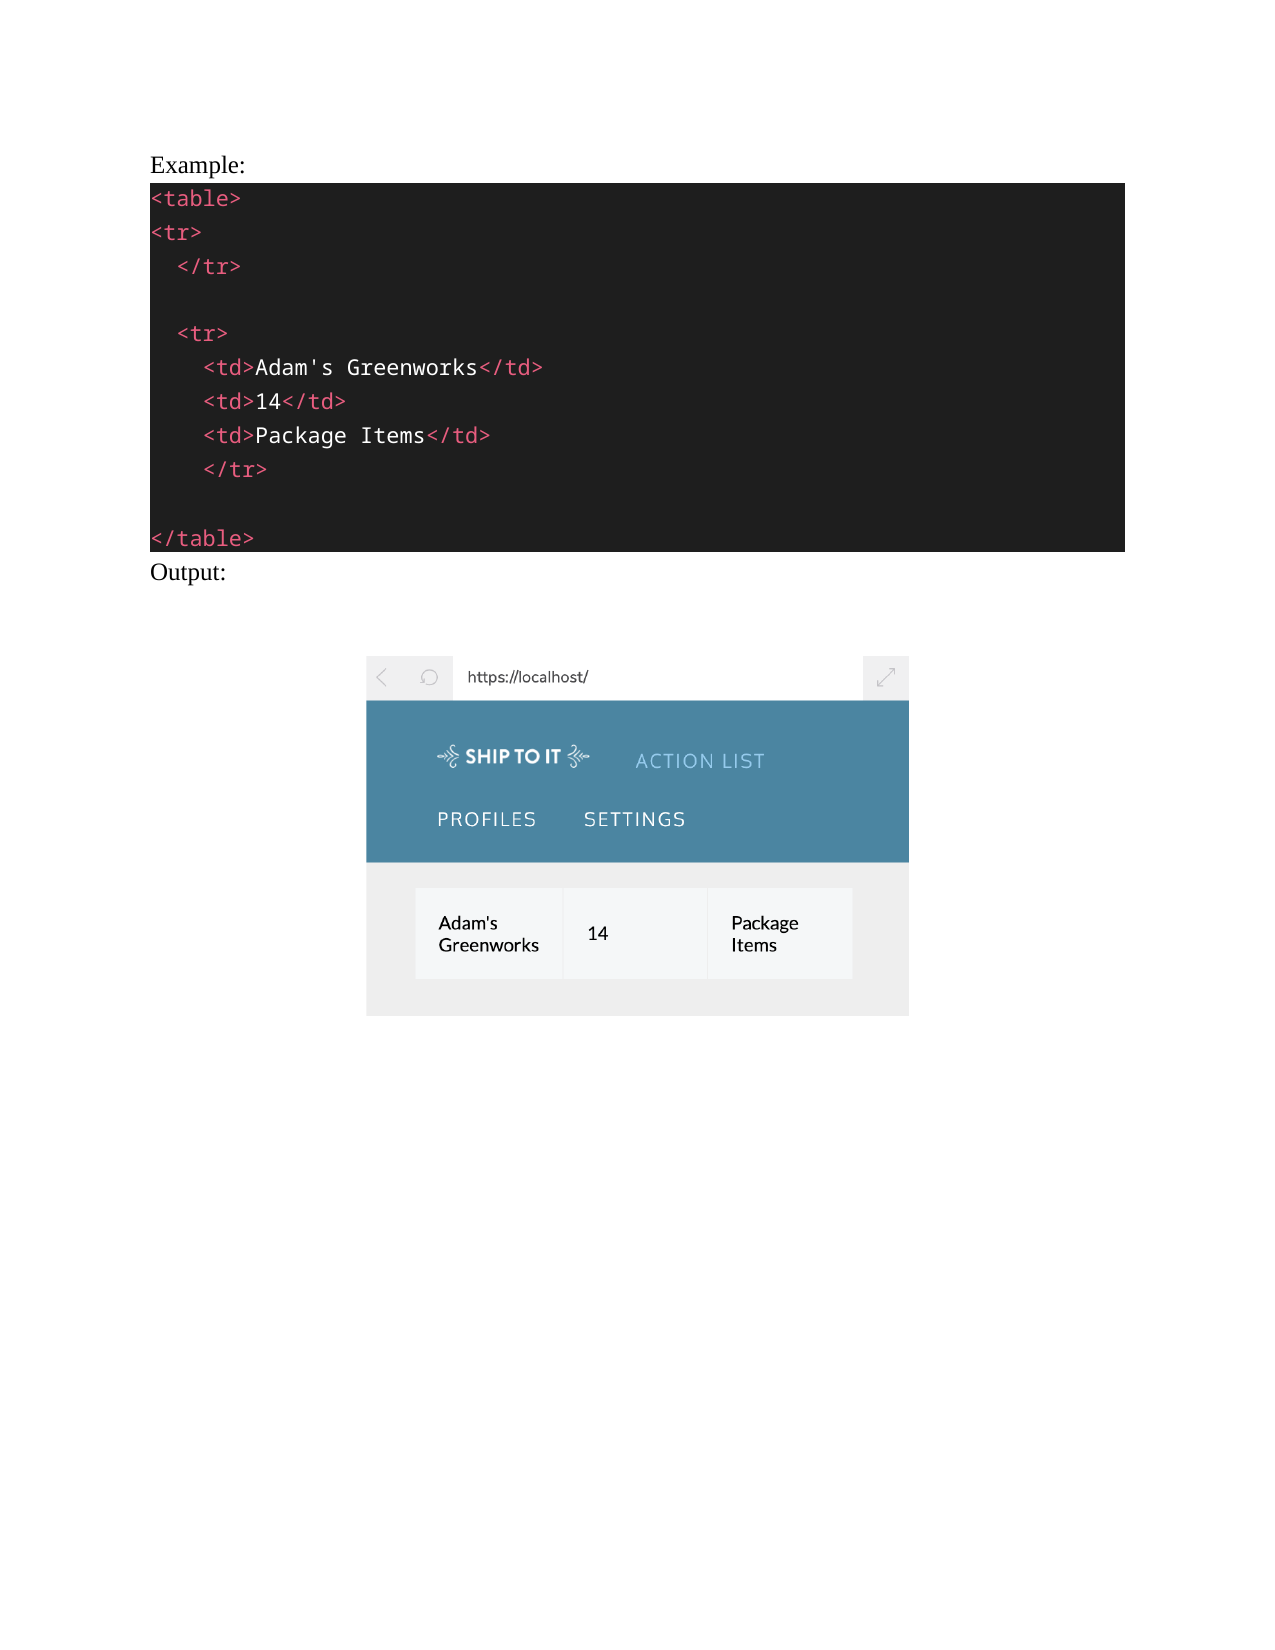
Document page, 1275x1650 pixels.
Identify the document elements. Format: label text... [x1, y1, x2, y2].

text <td>Adam's Greenworks</td> [150, 352, 1125, 382]
text <tr> [150, 318, 1125, 347]
text Example: [150, 150, 1125, 179]
text </tr> [150, 454, 1125, 484]
text <td>14</td> [150, 386, 1125, 416]
picture [366, 656, 909, 1016]
text </tr> [150, 251, 1125, 281]
text </table> [150, 523, 1125, 552]
text <table> [150, 183, 1125, 213]
text <tr> [150, 217, 1125, 247]
text <td>Package Items</td> [150, 420, 1125, 450]
text Output: [150, 557, 1125, 586]
